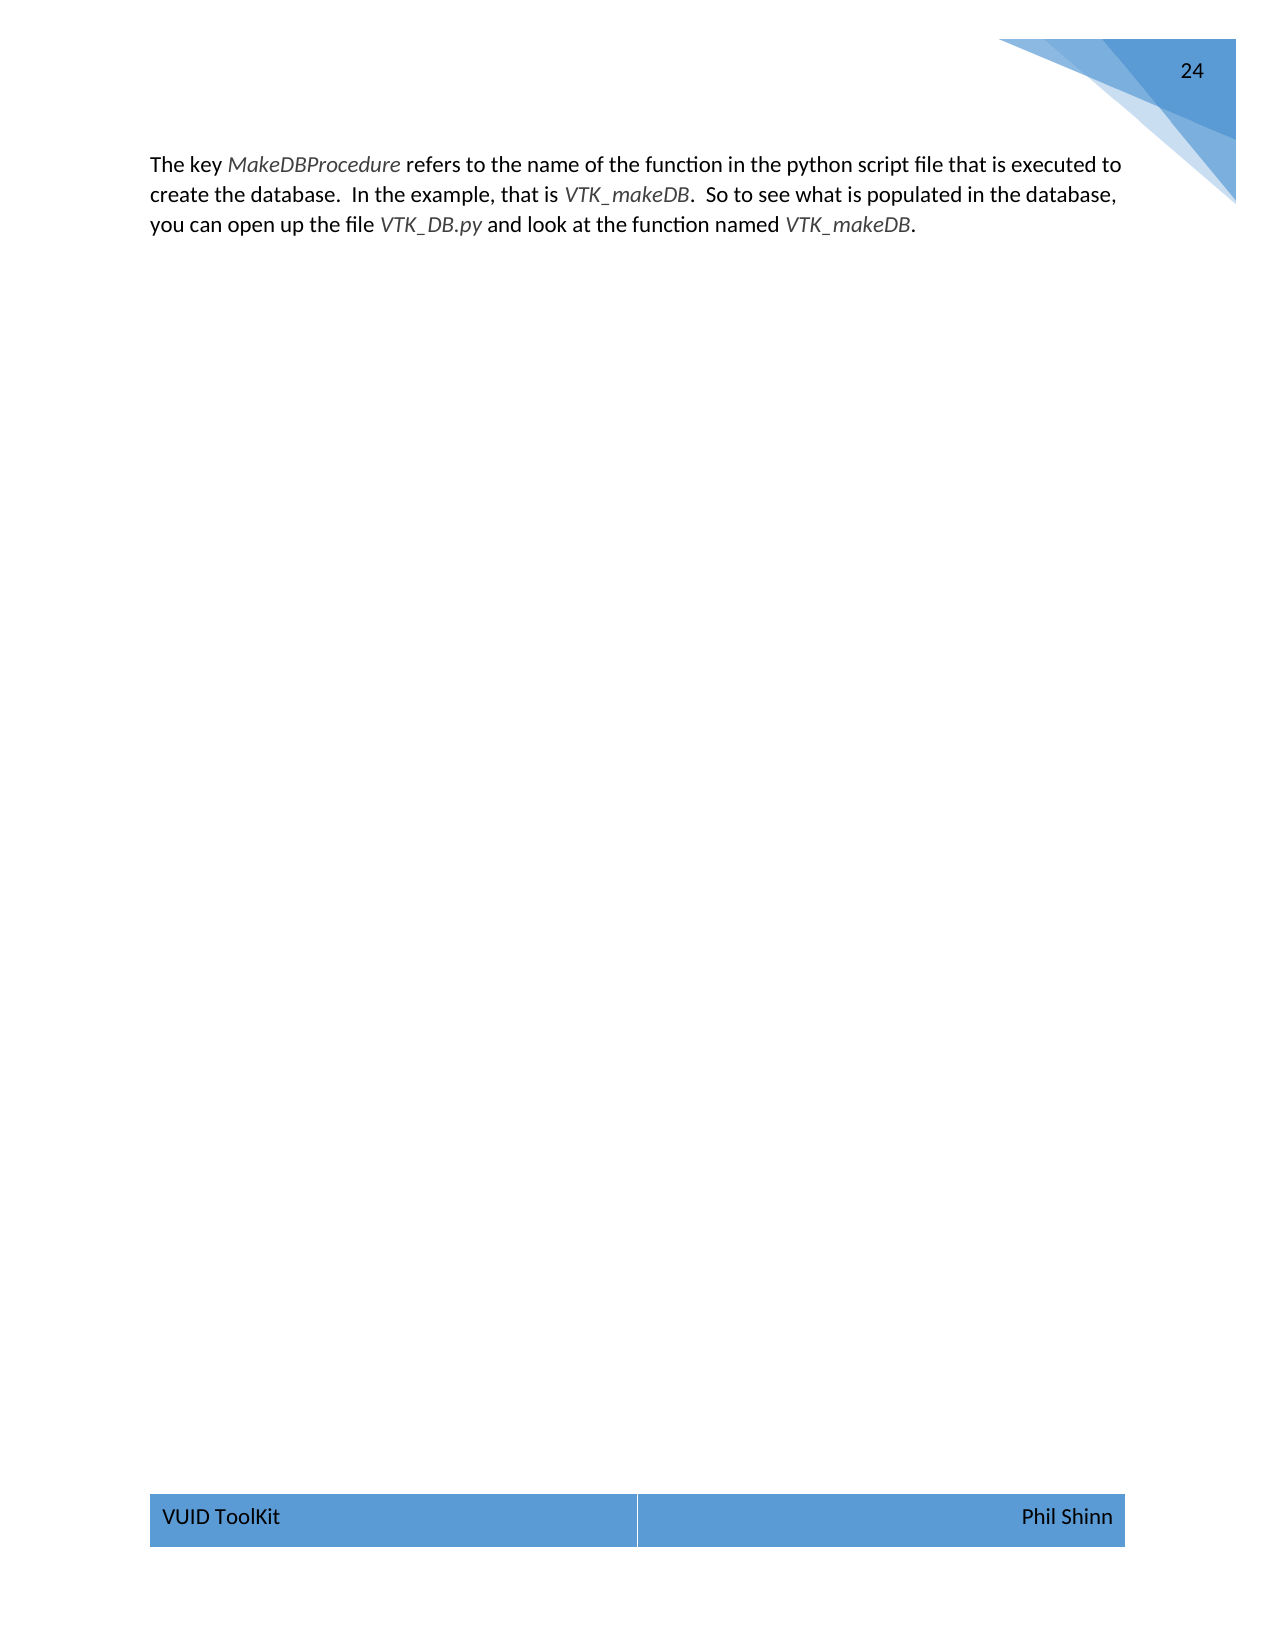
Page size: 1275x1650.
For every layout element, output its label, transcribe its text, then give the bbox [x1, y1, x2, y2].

text The key MakeDBProcedure refers to the name of the function in the python script file that is executed to create the database. In the example, that is VTK_makeDB. So to see what is populated in the database, you can open up the file VTK_DB.py and look at the function named VTK_makeDB. [150, 150, 1125, 238]
picture [997, 39, 1236, 205]
